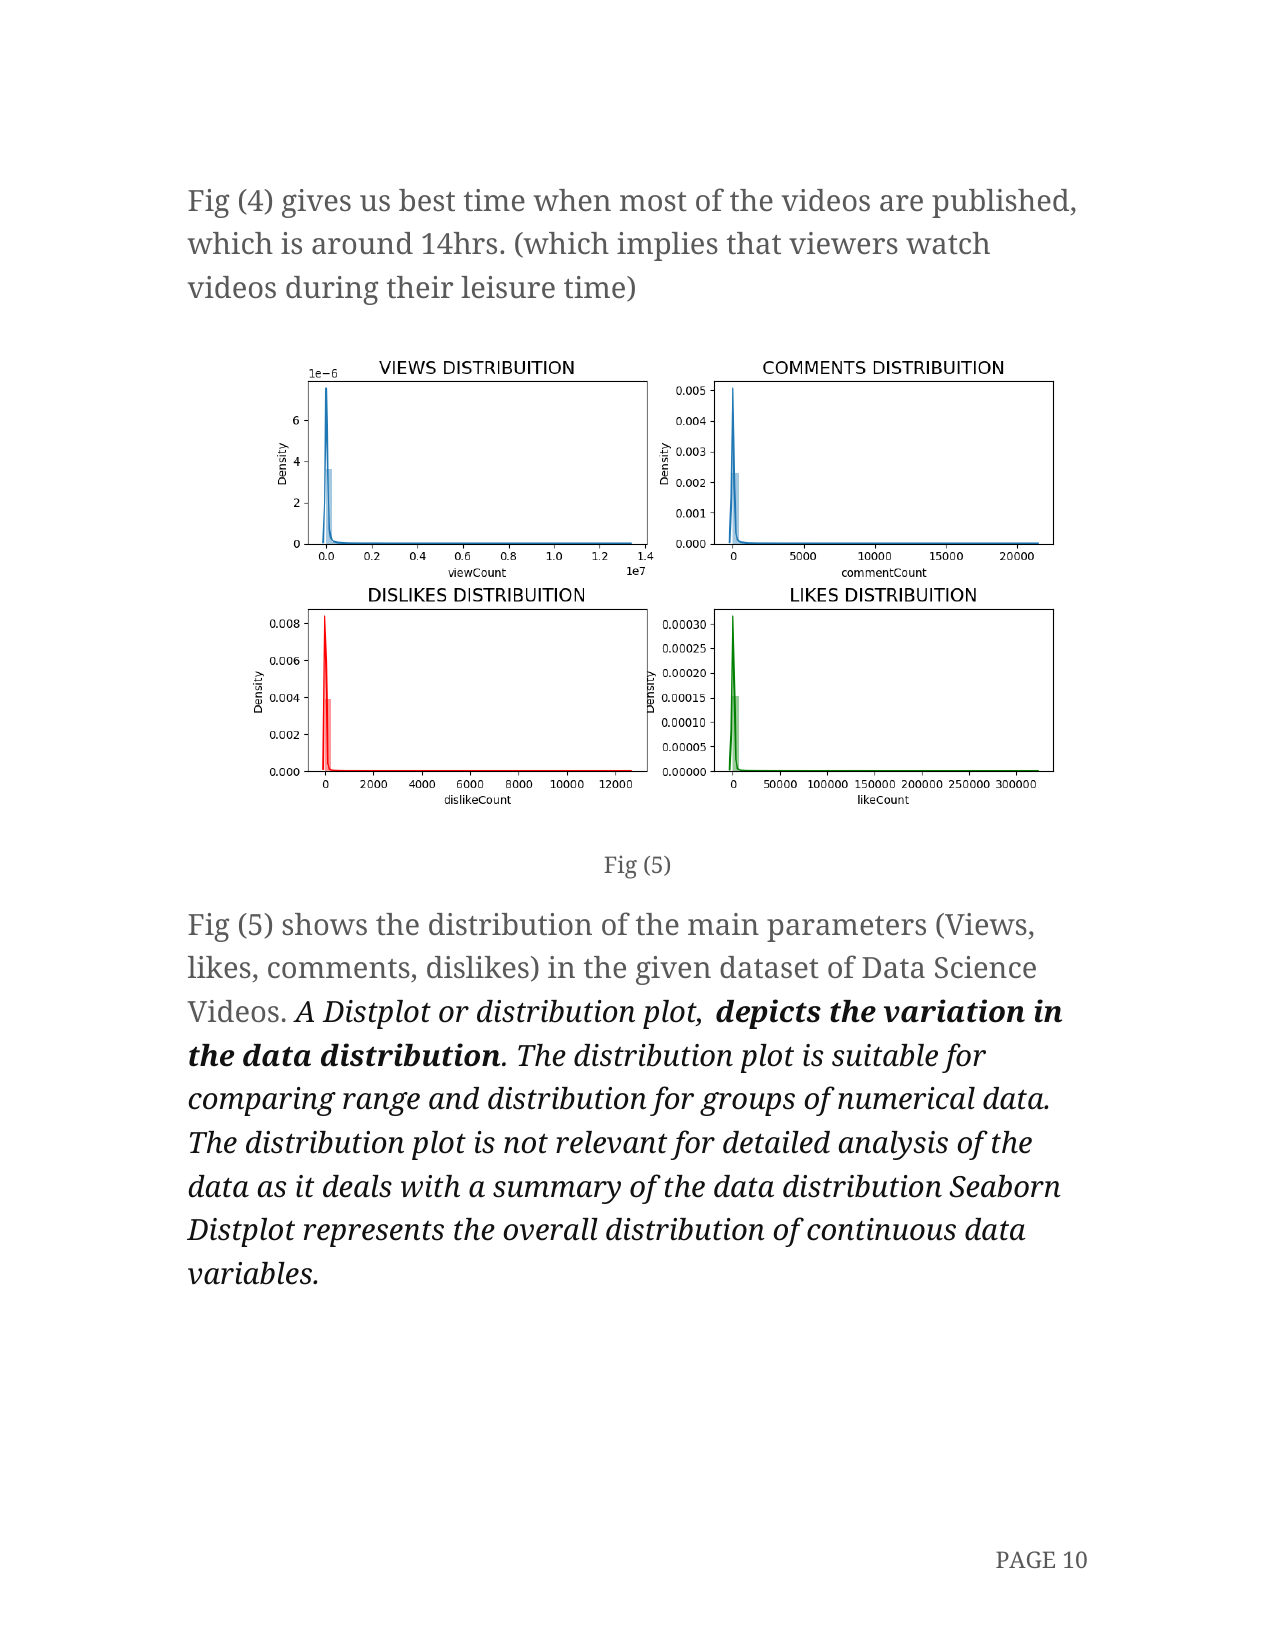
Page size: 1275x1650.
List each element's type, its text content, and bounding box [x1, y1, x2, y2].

text Fig (5) [187, 849, 1087, 880]
text Fig (4) gives us best time when most of the videos are published, which is around 14hrs. (which implies that viewers watch videos during their leisure time) [187, 180, 1087, 307]
text Fig (5) shows the distribution of the main parameters (Views, likes, comments, dislikes) in the given dataset of Data Science Videos. A Distplot or distribution plot, depicts the variation in the data distribution. The distribution plot is suitable for comparing range and distribution for groups of numerical data. The distribution plot is not relevant for detailed analysis of the data as it deals with a summary of the data distribution Seaborn Distplot represents the overall distribution of continuous data variables. [187, 904, 1087, 1293]
picture [187, 331, 1149, 825]
